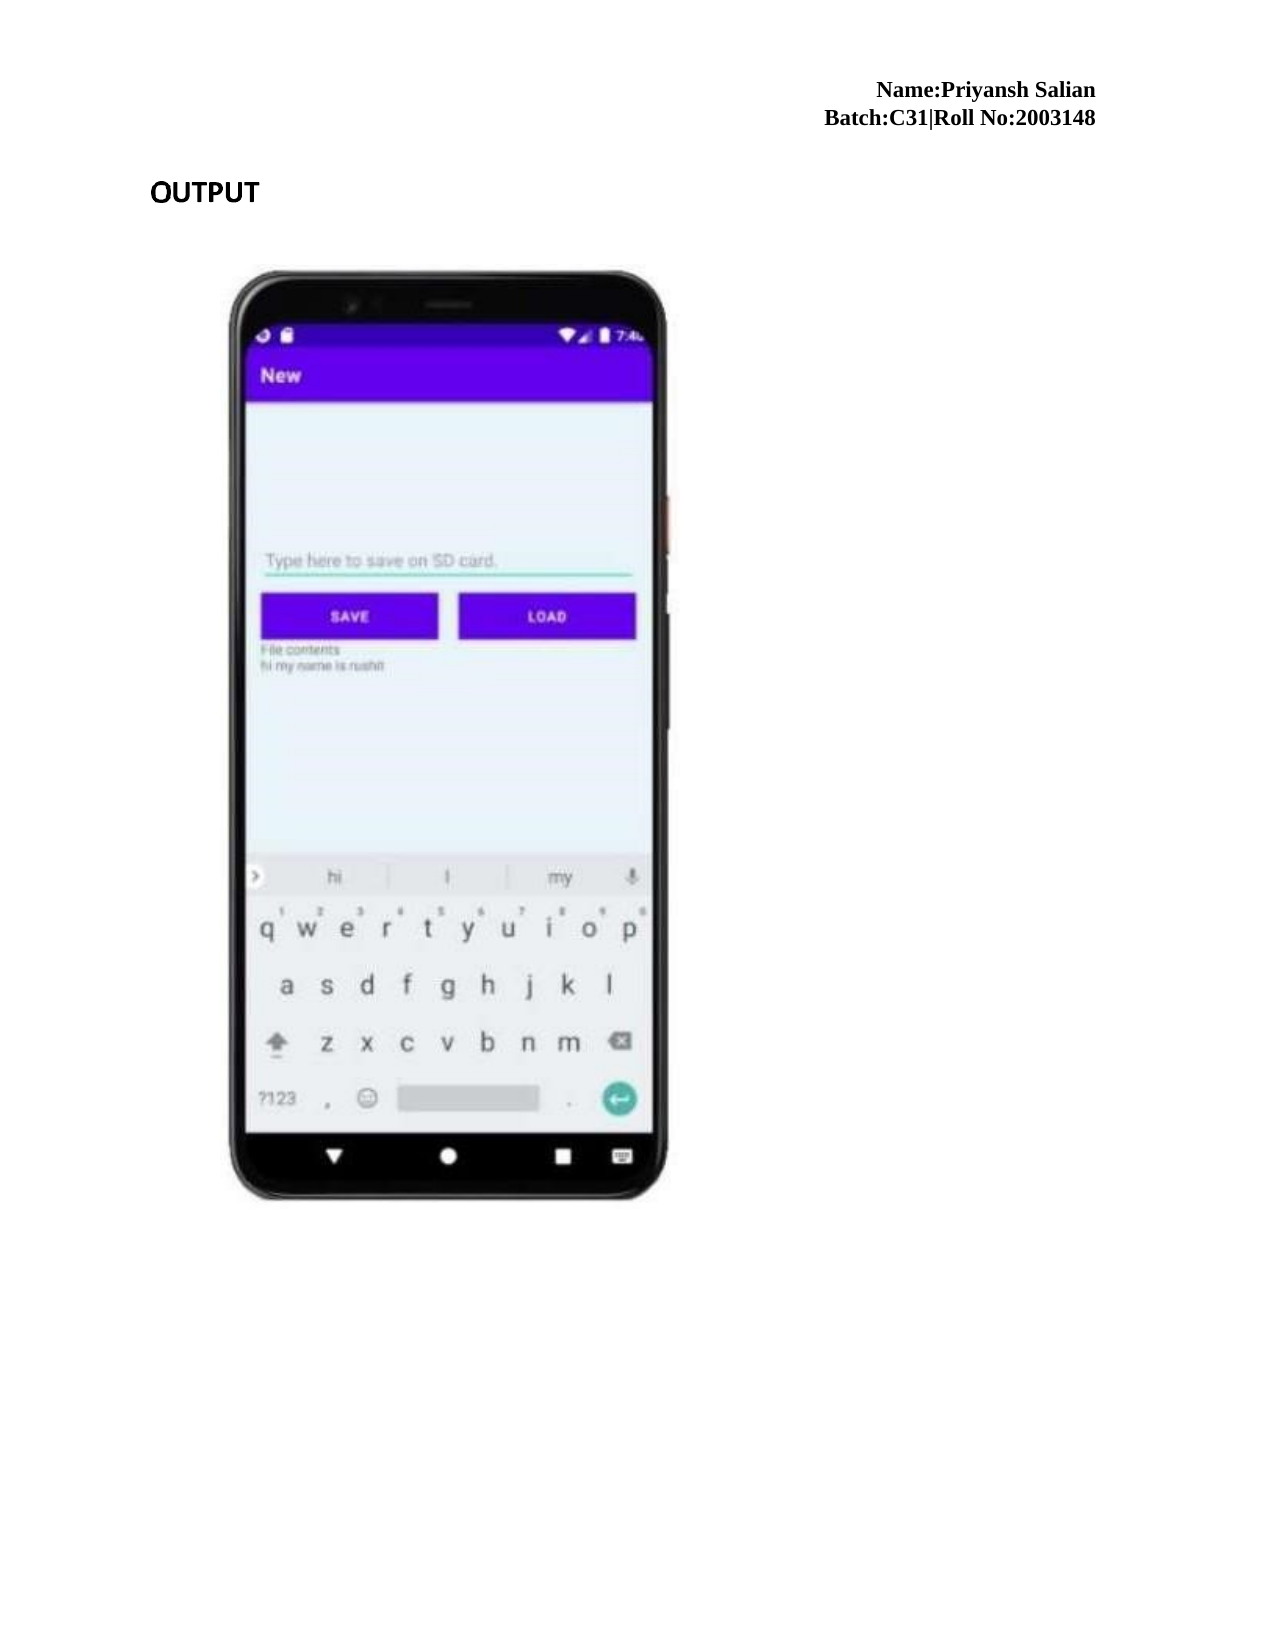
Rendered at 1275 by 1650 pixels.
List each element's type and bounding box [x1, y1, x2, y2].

picture [151, 181, 171, 203]
picture [220, 264, 680, 1209]
